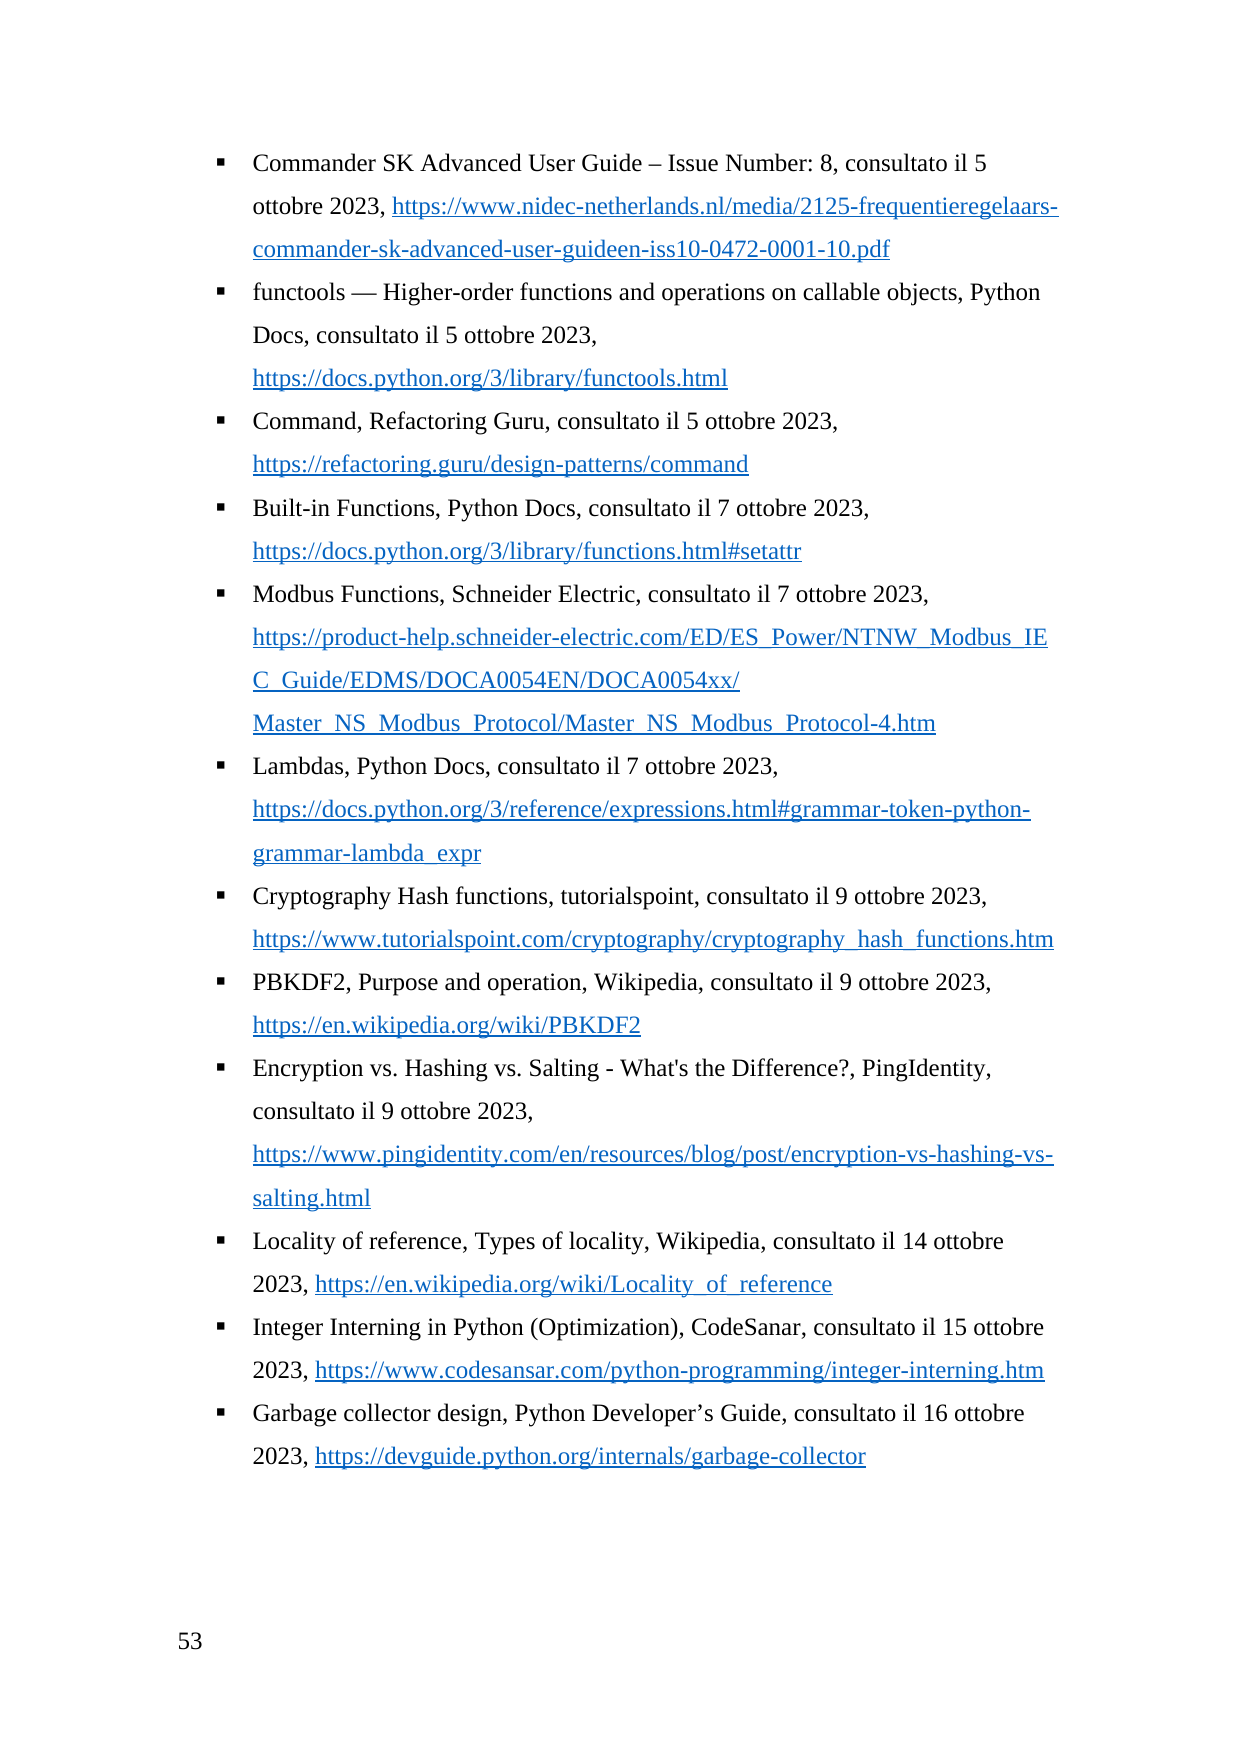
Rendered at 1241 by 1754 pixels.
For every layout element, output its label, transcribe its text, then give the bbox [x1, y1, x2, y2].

list Command, Refactoring Guru, consultato il 5 ottobre 2023, https://refactoring.guru/design-patterns/command [215, 406, 1063, 478]
list Built-in Functions, Python Docs, consultato il 7 ottobre 2023, https://docs.python.org/3/library/functions.html#setattr [215, 493, 1063, 564]
list Locality of reference, Types of locality, Wikipedia, consultato il 14 ottobre 2023, https://en.wikipedia.org/wiki/Locality_of_reference [215, 1226, 1063, 1298]
list functools — Higher-order functions and operations on callable objects, Python Docs, consultato il 5 ottobre 2023, https://docs.python.org/3/library/functools.html [215, 277, 1063, 392]
list Integer Interning in Python (Optimization), CodeSanar, consultato il 15 ottobre 2023, https://www.codesansar.com/python-programming/integer-interning.htm [215, 1312, 1063, 1384]
list Garbage collector design, Python Developer’s Guide, consultato il 16 ottobre 2023, https://devguide.python.org/internals/garbage-collector [215, 1398, 1063, 1470]
list PBKDF2, Purpose and operation, Wikipedia, consultato il 9 ottobre 2023, https://en.wikipedia.org/wiki/PBKDF2 [215, 967, 1063, 1039]
list Cryptography Hash functions, tutorialspoint, consultato il 9 ottobre 2023, https://www.tutorialspoint.com/cryptography/cryptography_hash_functions.htm [215, 881, 1063, 953]
list Modbus Functions, Schneider Electric, consultato il 7 ottobre 2023, https://product-help.schneider-electric.com/ED/ES_Power/NTNW_Modbus_IEC_Guide/EDMS/DOCA0054EN/DOCA0054xx/Master_NS_Modbus_Protocol/Master_NS_Modbus_Protocol-4.htm [215, 579, 1063, 737]
list Lambdas, Python Docs, consultato il 7 ottobre 2023, https://docs.python.org/3/reference/expressions.html#grammar-token-python-grammar-lambda_expr [215, 751, 1063, 866]
list Encryption vs. Hashing vs. Salting - What's the Difference?, PingIdentity, consultato il 9 ottobre 2023, https://www.pingidentity.com/en/resources/blog/post/encryption-vs-hashing-vs-salting.html [215, 1053, 1063, 1211]
